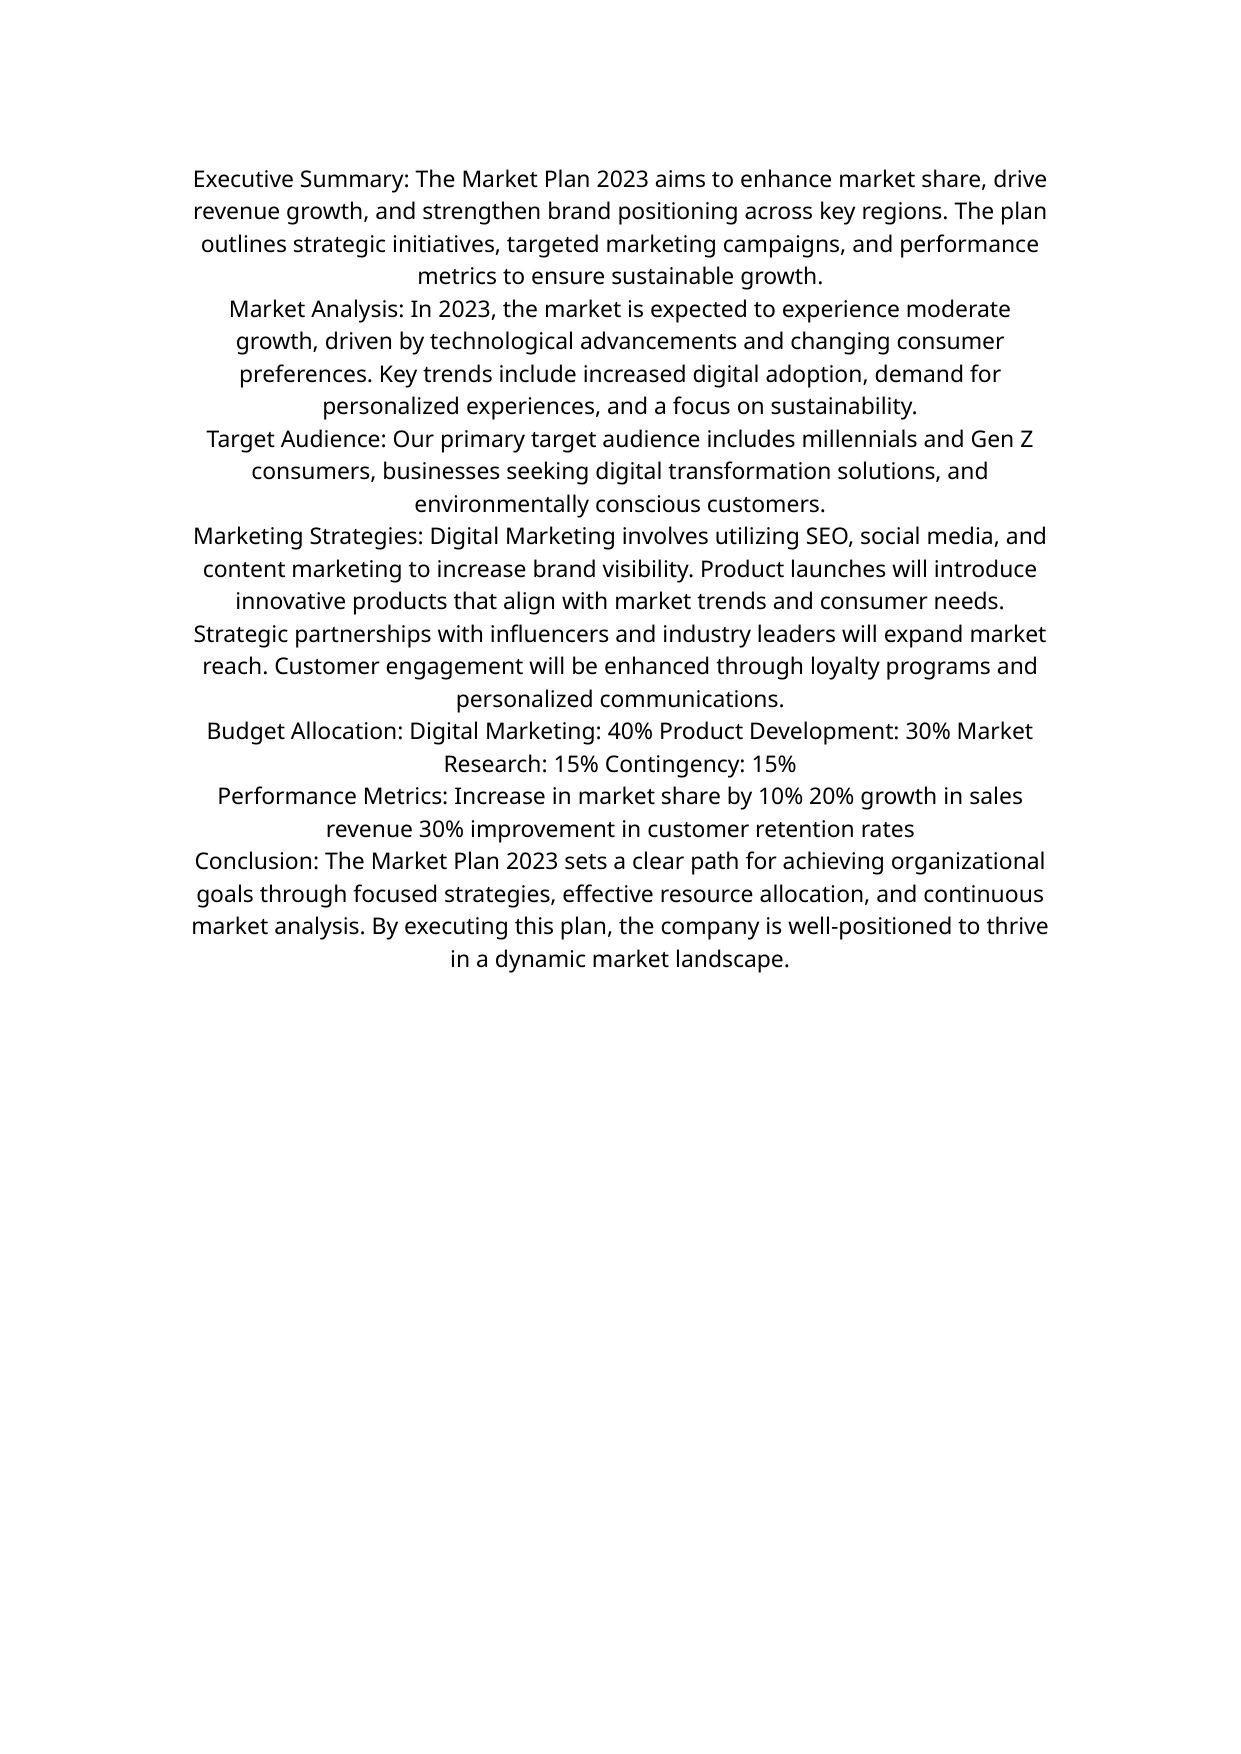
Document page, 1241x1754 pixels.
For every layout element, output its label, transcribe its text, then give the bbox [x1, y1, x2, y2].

text Performance Metrics: Increase in market share by 10% 20% growth in sales revenue 30% improvement in customer retention rates [187, 779, 1053, 844]
text Target Audience: Our primary target audience includes millennials and Gen Z consumers, businesses seeking digital transformation solutions, and environmentally conscious customers. [187, 422, 1053, 519]
text Executive Summary: The Market Plan 2023 aims to enhance market share, drive revenue growth, and strengthen brand positioning across key regions. The plan outlines strategic initiatives, targeted marketing campaigns, and performance metrics to ensure sustainable growth. [187, 162, 1053, 292]
text Marketing Strategies: Digital Marketing involves utilizing SEO, social media, and content marketing to increase brand visibility. Product launches will introduce innovative products that align with market trends and consumer needs. Strategic partnerships with influencers and industry leaders will expand market reach. Customer engagement will be enhanced through loyalty programs and personalized communications. [187, 519, 1053, 714]
text Conclusion: The Market Plan 2023 sets a clear path for achieving organizational goals through focused strategies, effective resource allocation, and continuous market analysis. By executing this plan, the company is well-positioned to thrive in a dynamic market landscape. [187, 844, 1053, 974]
text Budget Allocation: Digital Marketing: 40% Product Development: 30% Market Research: 15% Contingency: 15% [187, 714, 1053, 779]
text Market Analysis: In 2023, the market is expected to experience moderate growth, driven by technological advancements and changing consumer preferences. Key trends include increased digital adoption, demand for personalized experiences, and a focus on sustainability. [187, 292, 1053, 422]
